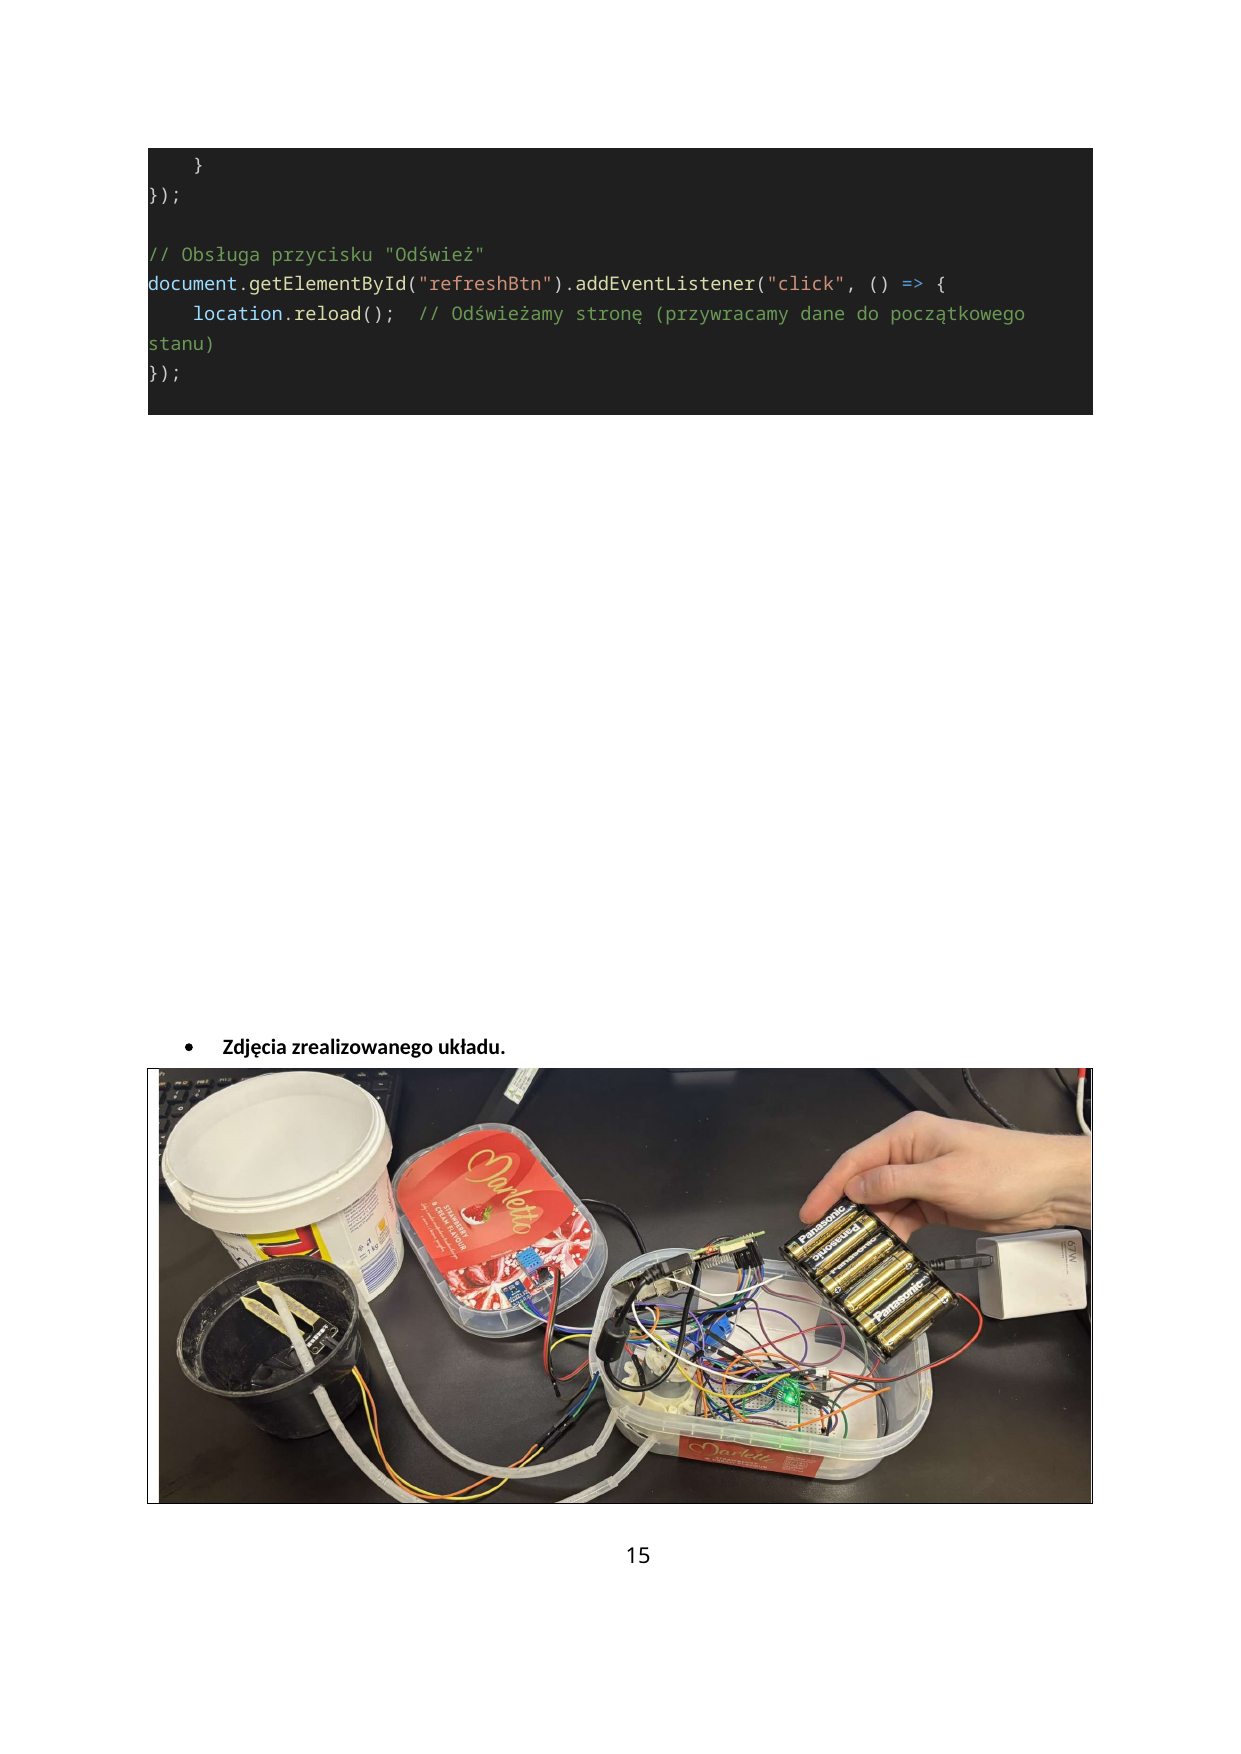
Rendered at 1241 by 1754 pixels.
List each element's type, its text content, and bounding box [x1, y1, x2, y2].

list Zdjęcia zrealizowanego układu. [185, 1033, 1093, 1060]
picture [158, 1068, 1092, 1503]
text }); [148, 355, 1093, 385]
text document.getElementById("refreshBtn").addEventListener("click", () => { [148, 266, 1093, 296]
text }); [148, 177, 1093, 207]
text // Obsługa przycisku "Odśwież" [148, 237, 1093, 266]
text location.reload(); // Odświeżamy stronę (przywracamy dane do początkowego stanu) [148, 296, 1093, 355]
text } [148, 148, 1093, 177]
table_header [148, 1069, 158, 1503]
